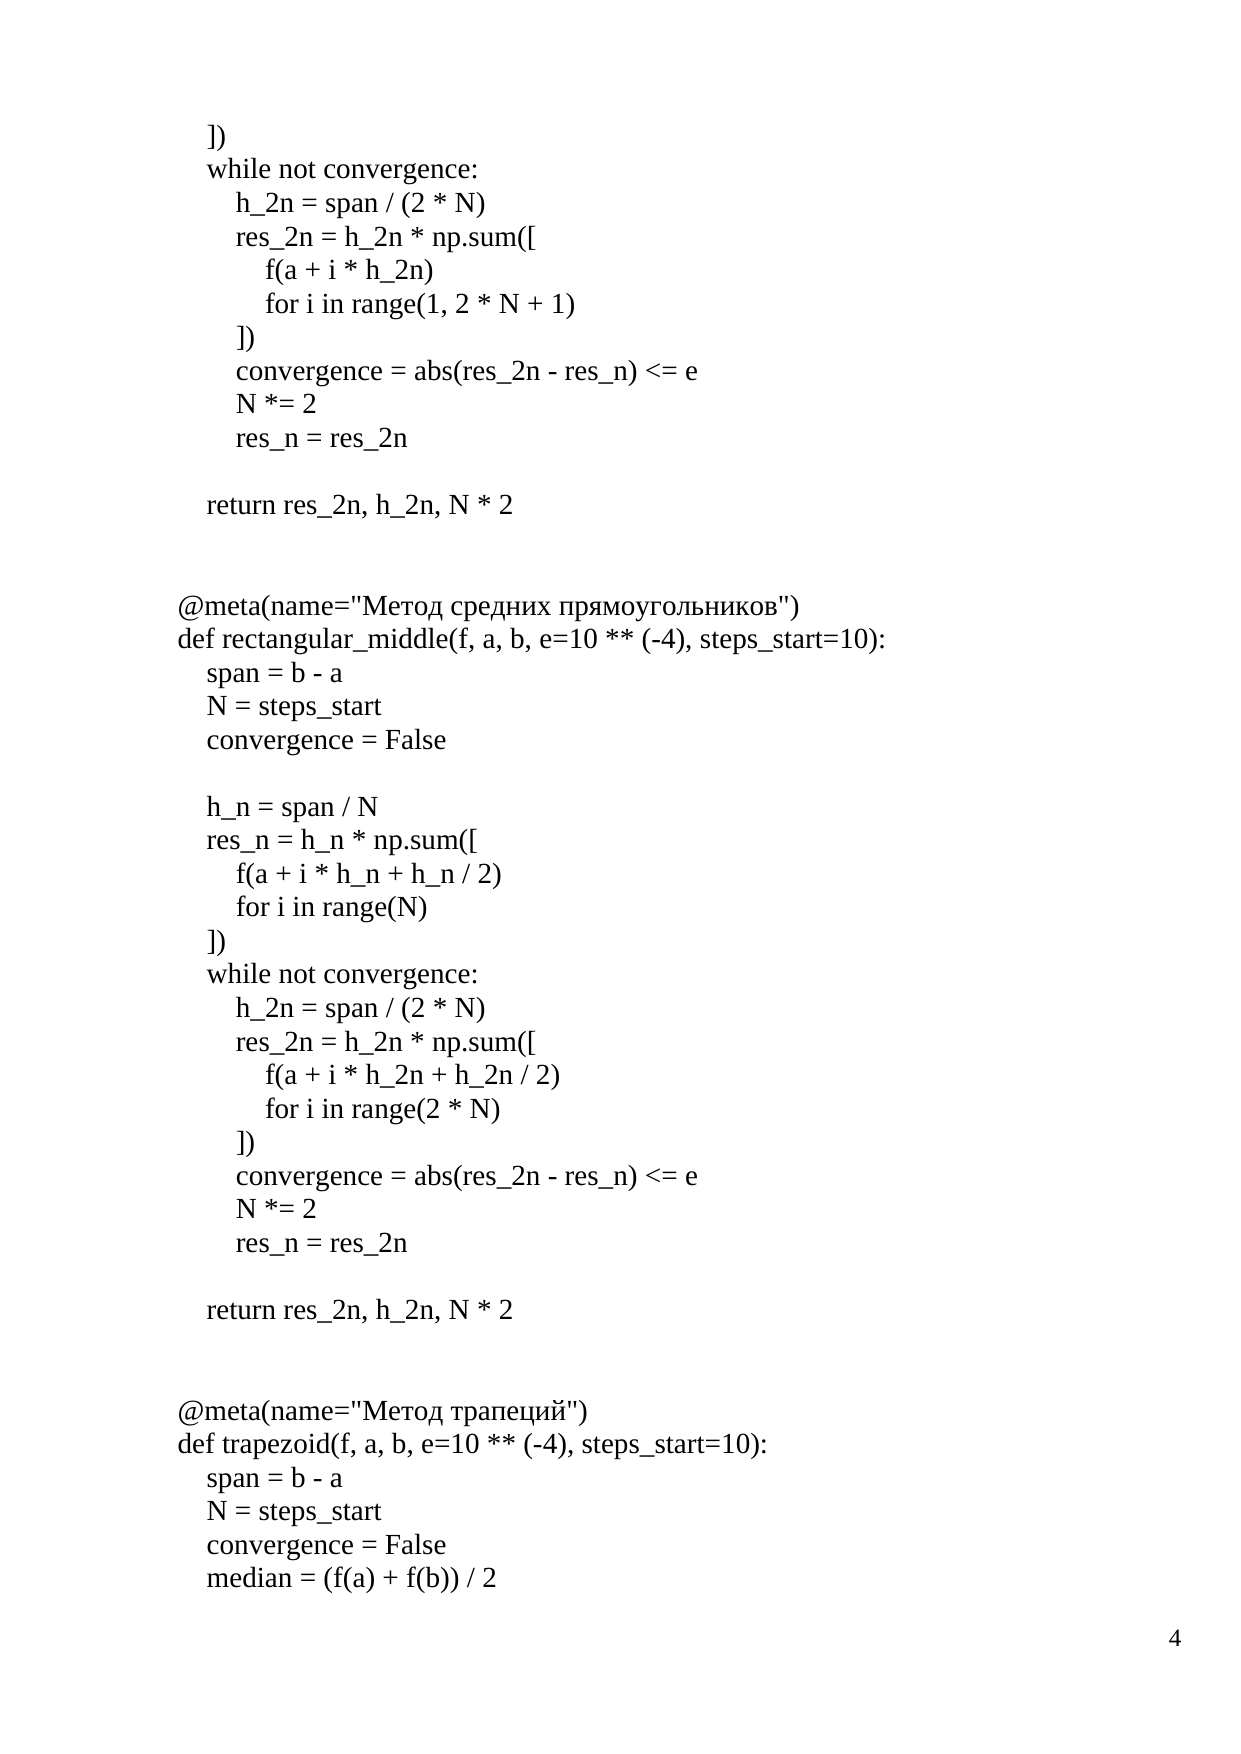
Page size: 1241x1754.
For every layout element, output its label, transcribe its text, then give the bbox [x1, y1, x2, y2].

text f(a + i * h_n + h_n / 2) [177, 856, 1181, 889]
text for i in range(2 * N) [177, 1091, 1181, 1124]
text ]) [177, 1124, 1181, 1158]
text median = (f(a) + f(b)) / 2 [177, 1560, 1181, 1594]
text N = steps_start [177, 1493, 1181, 1527]
text span = b - a [177, 655, 1181, 688]
text res_n = h_n * np.sum([ [177, 822, 1181, 856]
text N *= 2 [177, 386, 1181, 420]
text convergence = abs(res_2n - res_n) <= e [177, 353, 1181, 386]
text N = steps_start [177, 688, 1181, 722]
text return res_2n, h_2n, N * 2 [177, 1292, 1181, 1326]
text res_n = res_2n [177, 1225, 1181, 1258]
text h_n = span / N [177, 789, 1181, 822]
text return res_2n, h_2n, N * 2 [177, 487, 1181, 521]
text res_2n = h_2n * np.sum([ [177, 219, 1181, 252]
text @meta(name="Метод трапеций") [177, 1393, 1181, 1426]
text while not convergence: [177, 152, 1181, 185]
text for i in range(N) [177, 889, 1181, 923]
text convergence = False [177, 1527, 1181, 1560]
text f(a + i * h_2n + h_2n / 2) [177, 1057, 1181, 1091]
text def rectangular_middle(f, a, b, e=10 ** (-4), steps_start=10): [177, 621, 1181, 655]
text ]) [177, 118, 1181, 152]
text @meta(name="Метод средних прямоугольников") [177, 588, 1181, 621]
text while not convergence: [177, 957, 1181, 990]
text res_n = res_2n [177, 420, 1181, 453]
text for i in range(1, 2 * N + 1) [177, 286, 1181, 319]
text convergence = abs(res_2n - res_n) <= e [177, 1158, 1181, 1191]
text span = b - a [177, 1460, 1181, 1493]
text ]) [177, 319, 1181, 353]
text res_2n = h_2n * np.sum([ [177, 1024, 1181, 1057]
text N *= 2 [177, 1191, 1181, 1225]
text h_2n = span / (2 * N) [177, 185, 1181, 219]
text h_2n = span / (2 * N) [177, 990, 1181, 1024]
text f(a + i * h_2n) [177, 252, 1181, 286]
text def trapezoid(f, a, b, e=10 ** (-4), steps_start=10): [177, 1426, 1181, 1460]
text convergence = False [177, 722, 1181, 755]
text ]) [177, 923, 1181, 957]
